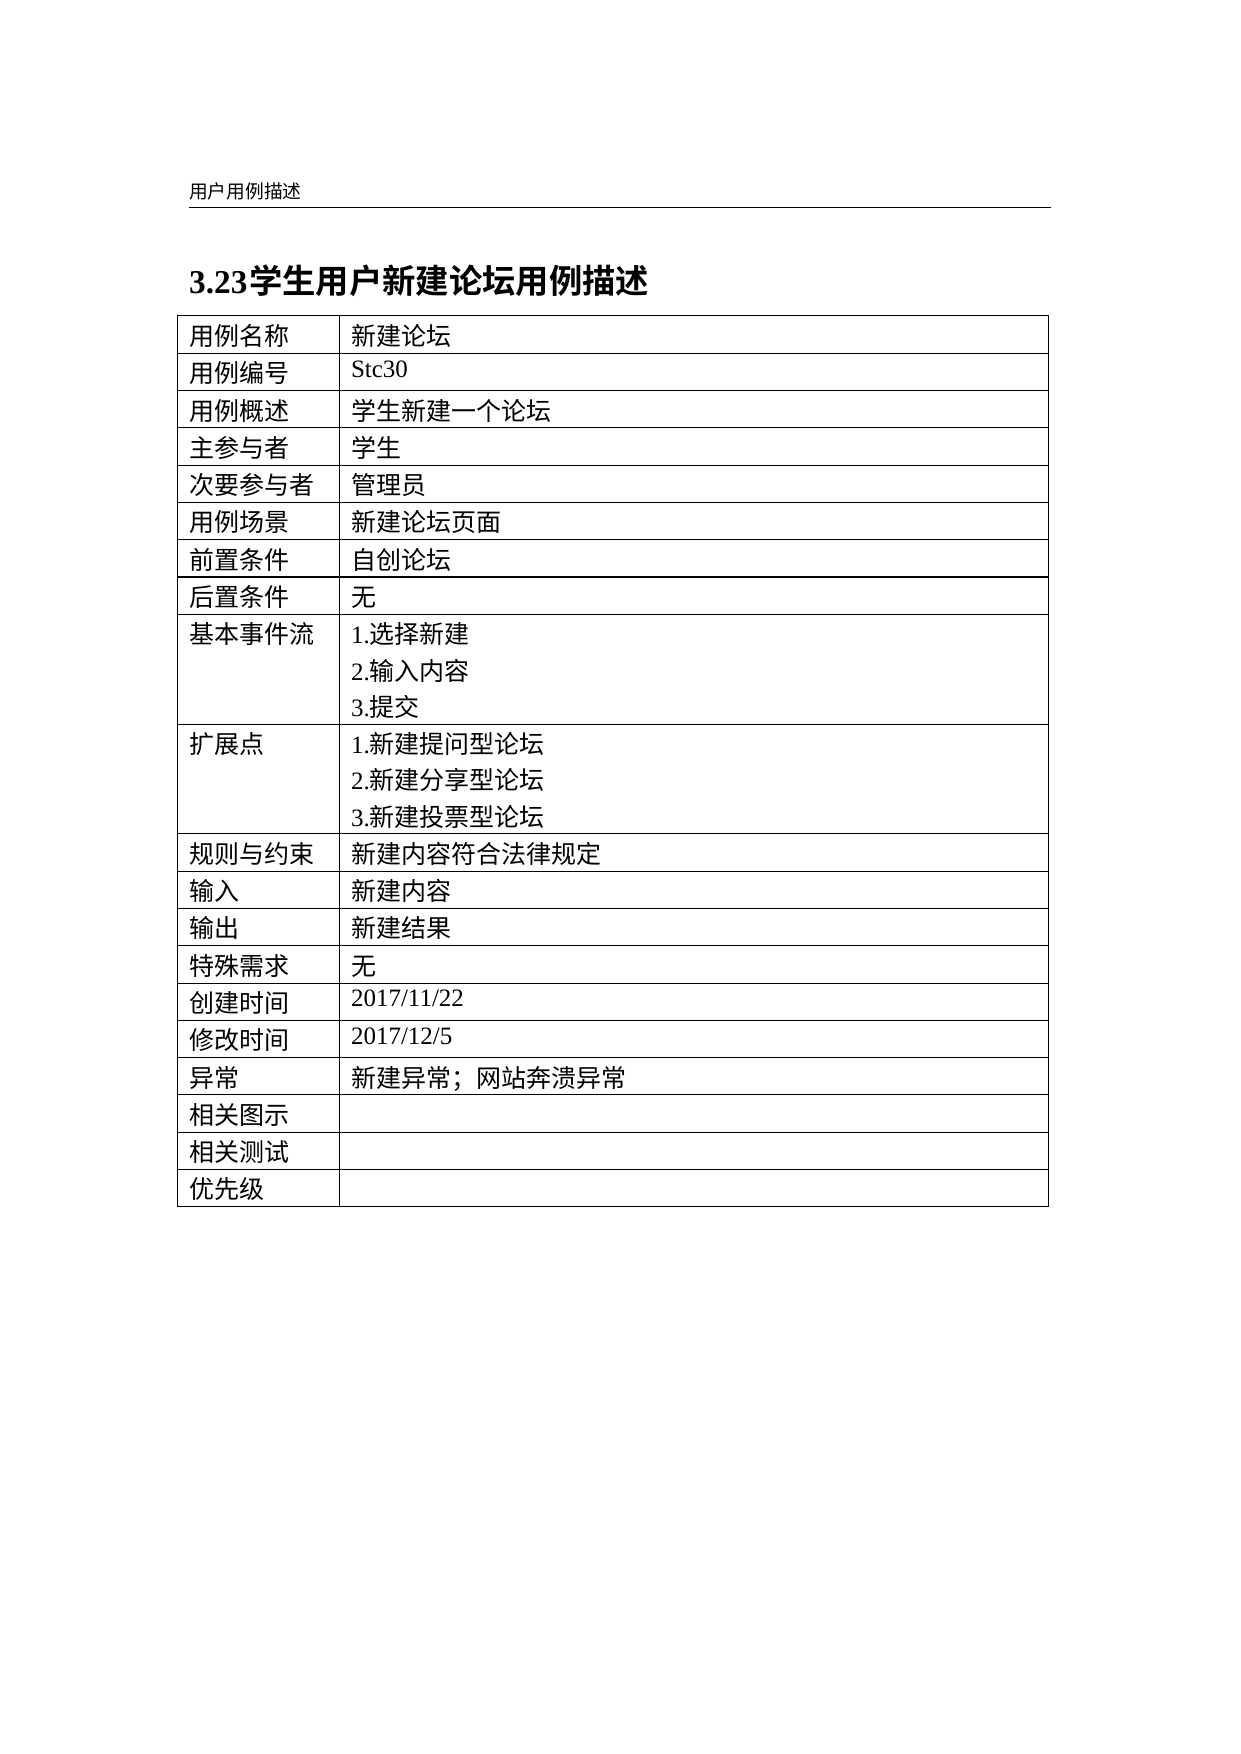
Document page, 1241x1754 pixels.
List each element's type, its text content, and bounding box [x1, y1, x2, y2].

subtitle 学生用户新建论坛用例描述 [189, 254, 1051, 303]
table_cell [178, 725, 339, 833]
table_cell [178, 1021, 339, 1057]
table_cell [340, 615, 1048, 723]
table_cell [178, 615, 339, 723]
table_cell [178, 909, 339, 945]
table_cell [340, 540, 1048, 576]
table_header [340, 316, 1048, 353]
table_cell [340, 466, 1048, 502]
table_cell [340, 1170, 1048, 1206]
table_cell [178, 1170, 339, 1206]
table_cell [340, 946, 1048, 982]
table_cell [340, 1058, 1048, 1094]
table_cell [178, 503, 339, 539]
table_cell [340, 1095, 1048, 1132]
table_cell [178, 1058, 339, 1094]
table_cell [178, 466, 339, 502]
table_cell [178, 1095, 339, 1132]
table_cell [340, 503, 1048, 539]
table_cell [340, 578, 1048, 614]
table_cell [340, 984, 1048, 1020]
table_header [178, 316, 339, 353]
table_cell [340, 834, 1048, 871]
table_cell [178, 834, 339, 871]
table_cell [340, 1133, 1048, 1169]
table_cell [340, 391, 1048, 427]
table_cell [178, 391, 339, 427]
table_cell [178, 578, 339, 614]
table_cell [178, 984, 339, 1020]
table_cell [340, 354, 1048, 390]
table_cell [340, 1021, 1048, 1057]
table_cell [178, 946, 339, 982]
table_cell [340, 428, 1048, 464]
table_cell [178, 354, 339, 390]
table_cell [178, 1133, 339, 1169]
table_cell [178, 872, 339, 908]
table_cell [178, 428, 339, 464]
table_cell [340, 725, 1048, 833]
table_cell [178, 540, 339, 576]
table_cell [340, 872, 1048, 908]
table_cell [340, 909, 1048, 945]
